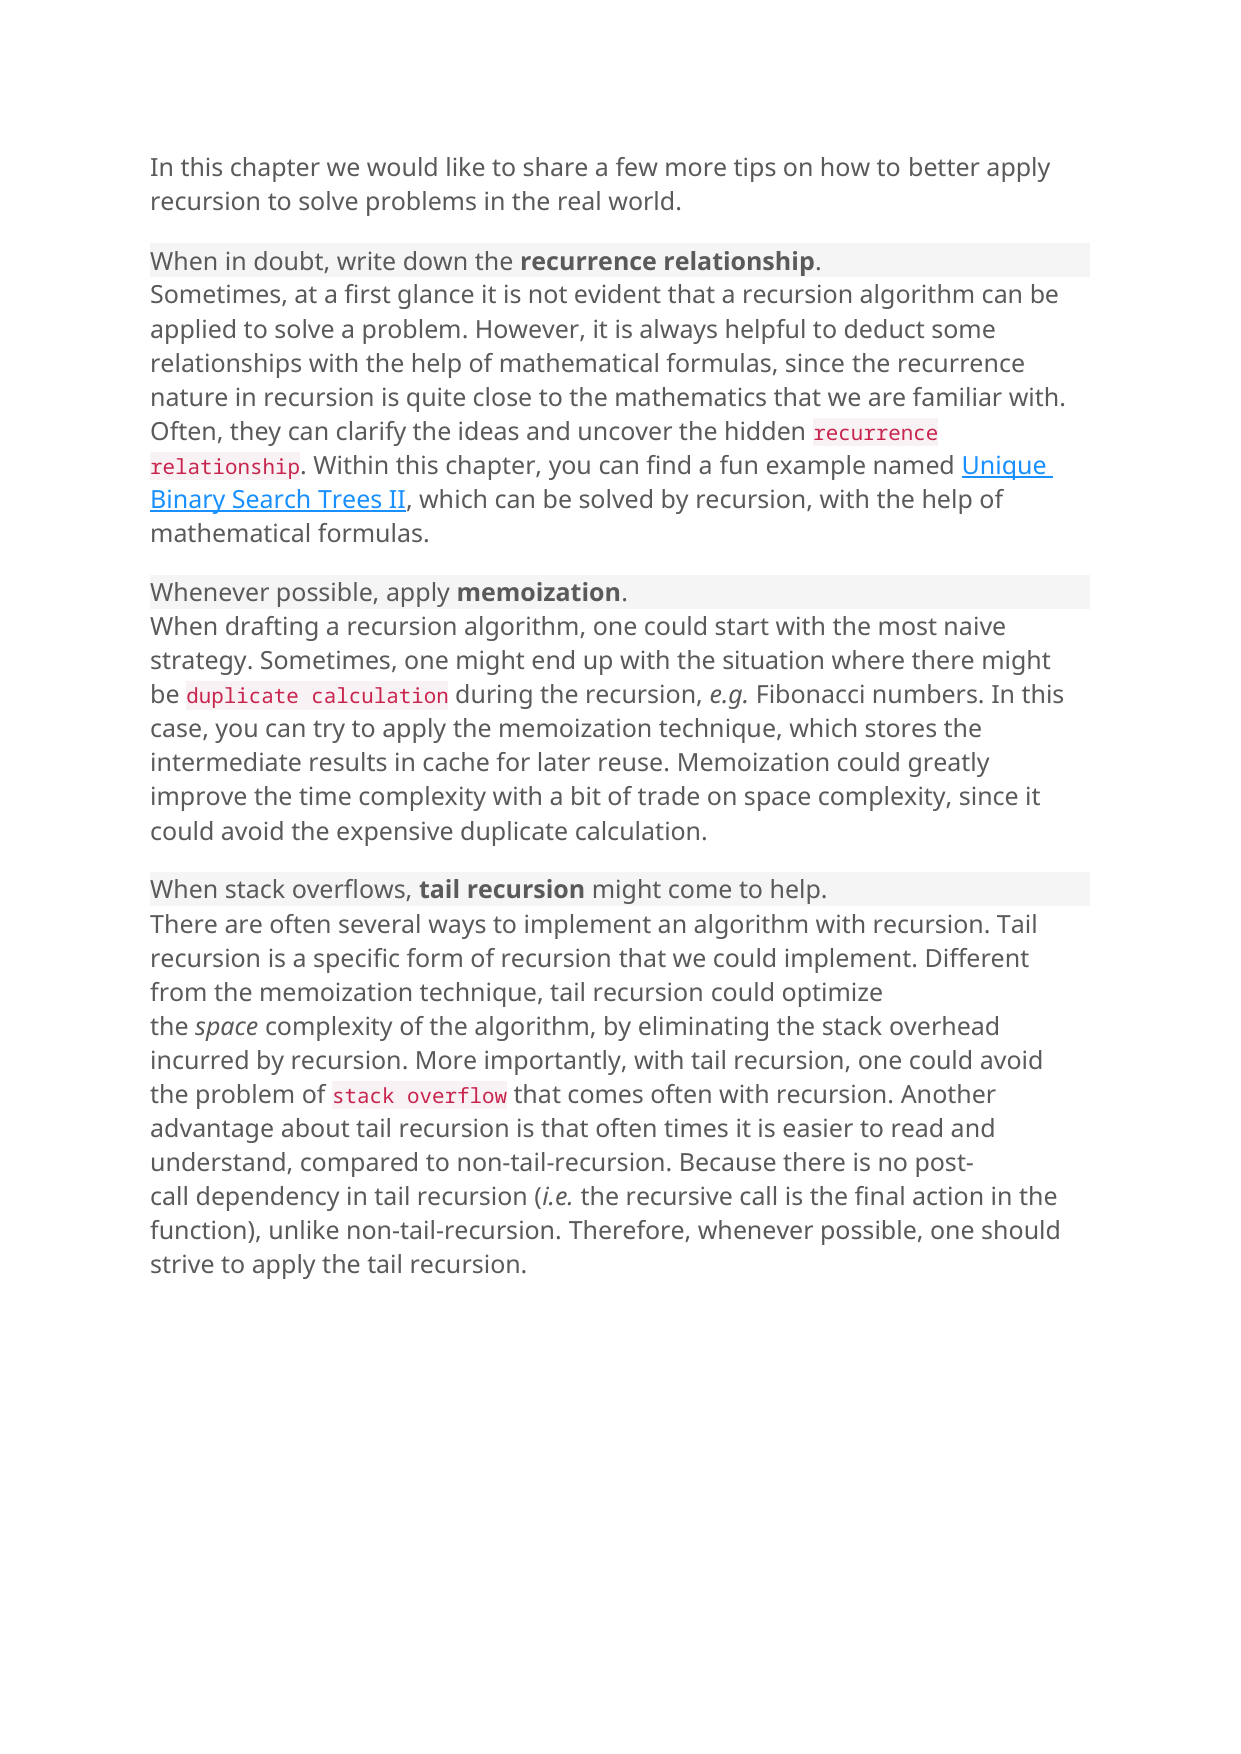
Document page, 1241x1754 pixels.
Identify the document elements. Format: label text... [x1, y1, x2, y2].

text There are often several ways to implement an algorithm with recursion. Tail recursion is a specific form of recursion that we could implement. Different from the memoization technique, tail recursion could optimize the space complexity of the algorithm, by eliminating the stack overhead incurred by recursion. More importantly, with tail recursion, one could avoid the problem of stack overflow that comes often with recursion. Another advantage about tail recursion is that often times it is easier to read and understand, compared to non-tail-recursion. Because there is no post-call dependency in tail recursion (i.e. the recursive call is the final action in the function), unlike non-tail-recursion. Therefore, whenever possible, one should strive to apply the tail recursion. [150, 906, 1090, 1281]
text When stack overflows, tail recursion might come to help. [150, 872, 1090, 906]
text When drafting a recursion algorithm, one could start with the most naive strategy. Sometimes, one might end up with the situation where there might be duplicate calculation during the recursion, e.g. Fibonacci numbers. In this case, you can try to apply the memoization technique, which stores the intermediate results in cache for later reuse. Memoization could greatly improve the time complexity with a bit of trade on space complexity, since it could avoid the expensive duplicate calculation. [150, 609, 1090, 847]
text In this chapter we would like to share a few more tips on how to better apply recursion to solve problems in the real world. [150, 150, 1090, 218]
text Sometimes, at a first glance it is not evident that a recursion algorithm can be applied to solve a problem. However, it is always helpful to deduct some relationships with the help of mathematical formulas, since the recurrence nature in recursion is quite close to the mathematics that we are familiar with. Often, they can clarify the ideas and uncover the hidden recurrence relationship. Within this chapter, you can find a fun example named Unique Binary Search Trees II, which can be solved by recursion, with the help of mathematical formulas. [150, 277, 1090, 550]
text When in doubt, write down the recurrence relationship. [150, 243, 1090, 277]
text Whenever possible, apply memoization. [150, 575, 1090, 609]
